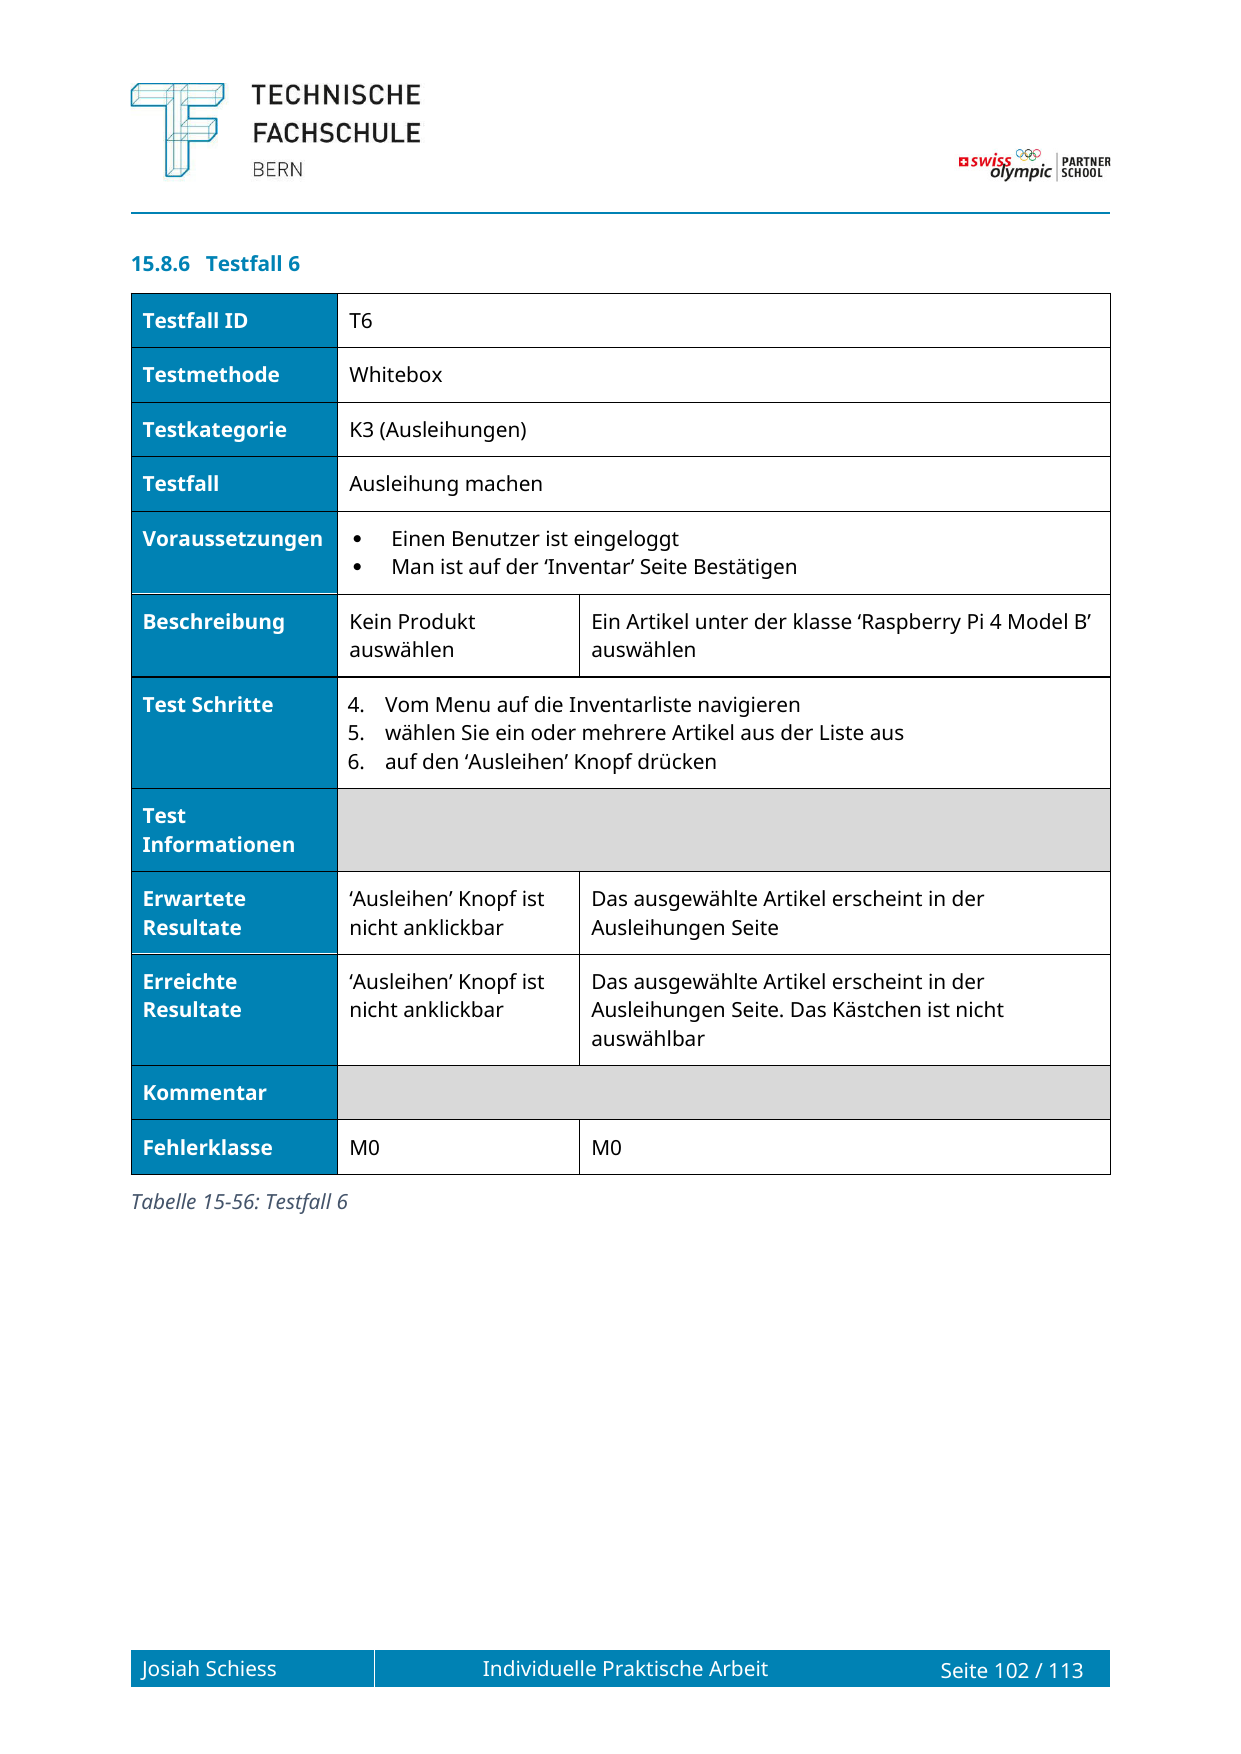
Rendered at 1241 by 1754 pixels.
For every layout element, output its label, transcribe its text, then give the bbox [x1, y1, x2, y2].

table_cell [338, 789, 1110, 871]
subtitle Testfall 6 [131, 249, 1110, 278]
table_cell Das ausgewählte Artikel erscheint in der Ausleihungen Seite. Das Kästchen ist nicht auswählbar [580, 955, 1110, 1065]
table_cell Einen Benutzer ist eingeloggt Man ist auf der ‘Inventar’ Seite Bestätigen [338, 512, 1110, 593]
table_cell Voraussetzungen [132, 512, 337, 593]
table_cell Erreichte Resultate [132, 955, 337, 1065]
table_cell Ausleihung machen [338, 457, 1110, 511]
table_cell Ein Artikel unter der klasse ‘Raspberry Pi 4 Model B’ auswählen [580, 595, 1110, 676]
table_cell Testkategorie [132, 403, 337, 456]
table_cell Beschreibung [132, 595, 337, 676]
table_cell Test Informationen [132, 789, 337, 871]
table_cell Test Schritte [132, 678, 337, 788]
table_cell Vom Menu auf die Inventarliste navigieren wählen Sie ein oder mehrere Artikel aus der Liste aus auf den ‘Ausleihen’ Knopf drücken [338, 678, 1110, 788]
table_header T6 [338, 294, 1110, 347]
table_cell Testfall [132, 457, 337, 511]
table_cell Das ausgewählte Artikel erscheint in der Ausleihungen Seite [580, 872, 1110, 953]
table_cell K3 (Ausleihungen) [338, 403, 1110, 456]
table_cell Erwartete Resultate [132, 872, 337, 953]
table_cell M0 [338, 1120, 579, 1174]
table_cell M0 [580, 1120, 1110, 1174]
table_cell Whitebox [338, 348, 1110, 402]
picture [130, 83, 1111, 210]
table_cell Fehlerklasse [132, 1120, 337, 1174]
table_cell ‘Ausleihen’ Knopf ist nicht anklickbar [338, 955, 579, 1065]
table_cell [338, 1066, 1110, 1119]
table_cell Kein Produkt auswählen [338, 595, 579, 676]
table_cell Testmethode [132, 348, 337, 402]
table_cell ‘Ausleihen’ Knopf ist nicht anklickbar [338, 872, 579, 953]
table_header Testfall ID [132, 294, 337, 347]
table_cell Kommentar [132, 1066, 337, 1119]
